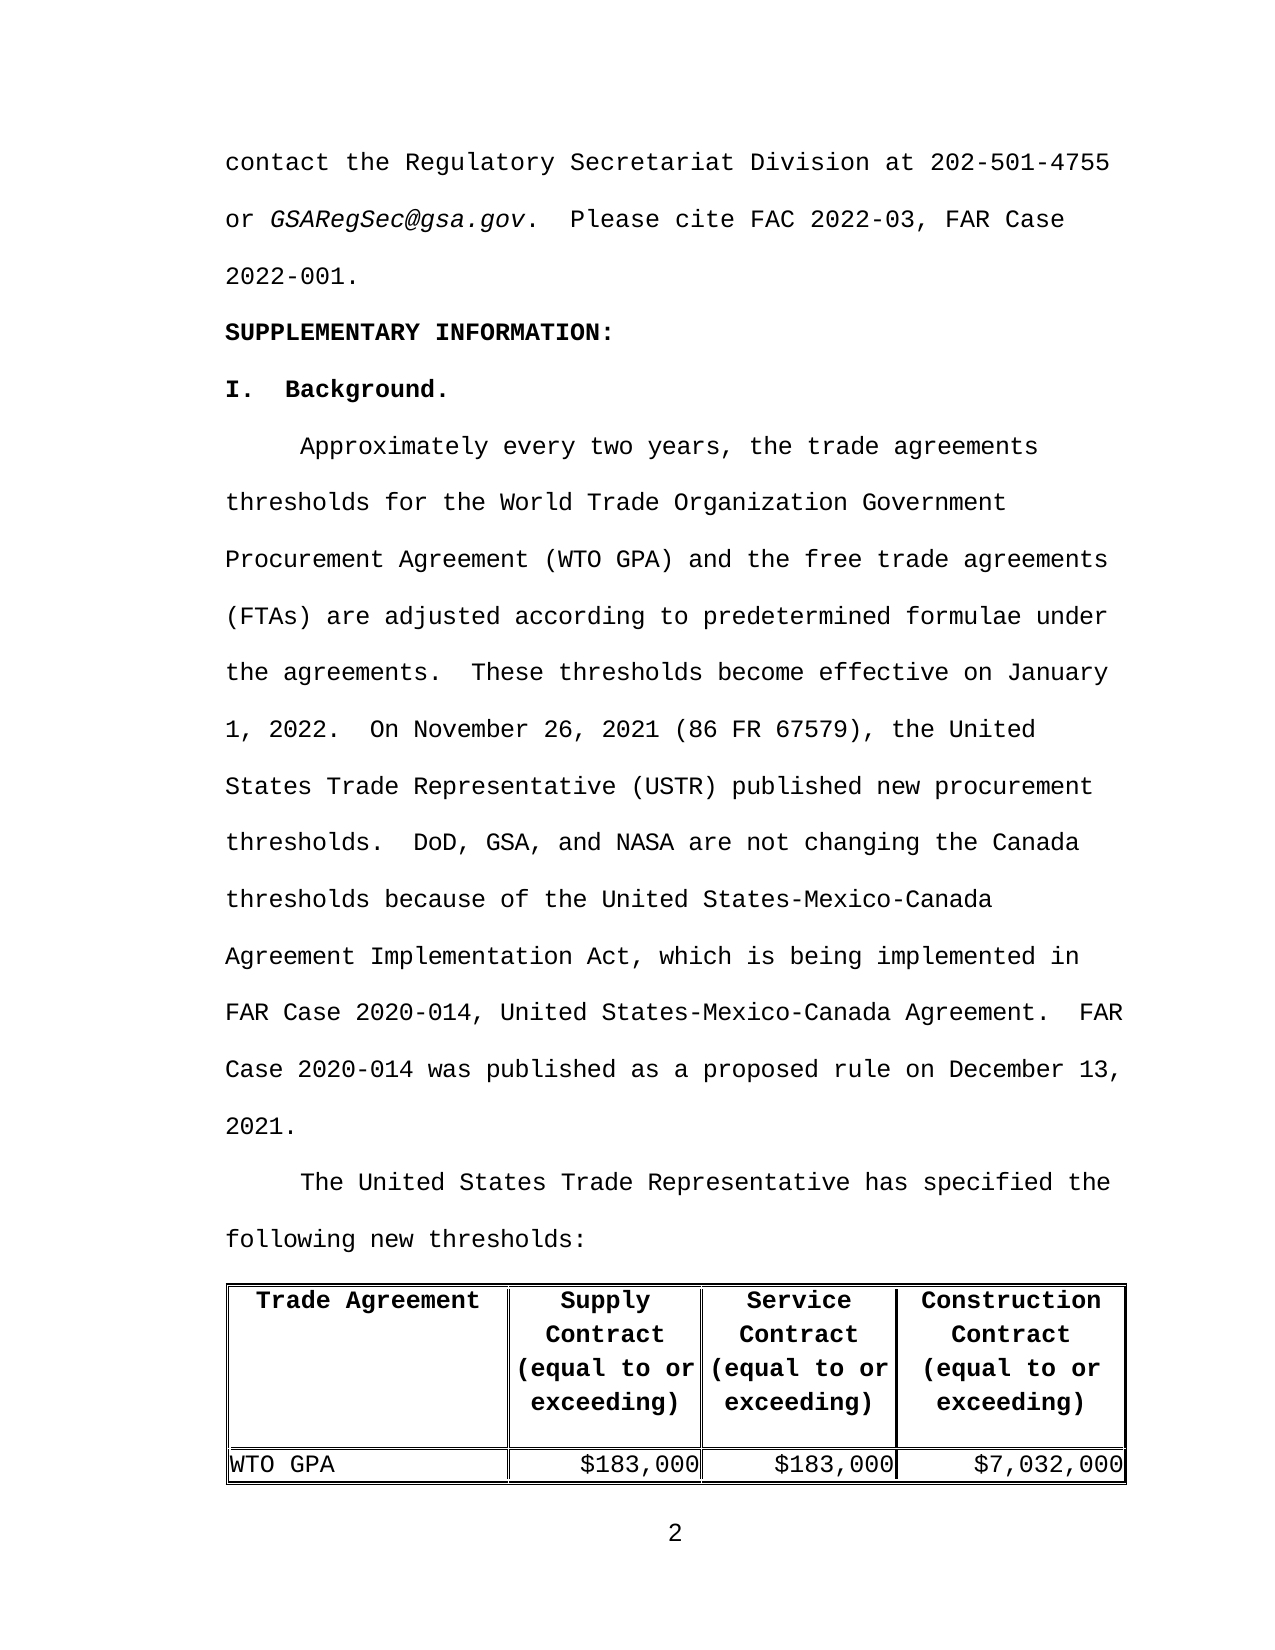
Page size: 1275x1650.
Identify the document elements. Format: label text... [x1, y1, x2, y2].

table_header Trade Agreement [229, 1287, 509, 1446]
table_cell $7,032,000 [896, 1446, 1125, 1481]
table_cell $183,000 [702, 1450, 896, 1481]
table_cell WTO GPA [229, 1446, 509, 1481]
table_header Supply Contract (equal to or exceeding) [509, 1287, 702, 1446]
text The United States Trade Representative has specified the following new thresholds: [225, 1170, 1125, 1255]
table_cell $183,000 [509, 1450, 702, 1481]
text SUPPLEMENTARY INFORMATION: [225, 320, 1125, 348]
table_header Service Contract (equal to or exceeding) [702, 1287, 896, 1446]
text Approximately every two years, the trade agreements thresholds for the World Trade Organization Government Procurement Agreement (WTO GPA) and the free trade agreements (FTAs) are adjusted according to predetermined formulae under the agreements. These thresholds become effective on January 1, 2022. On November 26, 2021 (86 FR 67579), the United States Trade Representative (USTR) published new procurement thresholds. DoD, GSA, and NASA are not changing the Canada thresholds because of the United States-Mexico-Canada Agreement Implementation Act, which is being implemented in FAR Case 2020-014, United States-Mexico-Canada Agreement. FAR Case 2020-014 was published as a proposed rule on December 13, 2021. [225, 433, 1125, 1142]
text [225, 150, 1125, 292]
table_header Construction Contract (equal to or exceeding) [896, 1287, 1124, 1446]
text I. Background. [225, 377, 1125, 405]
